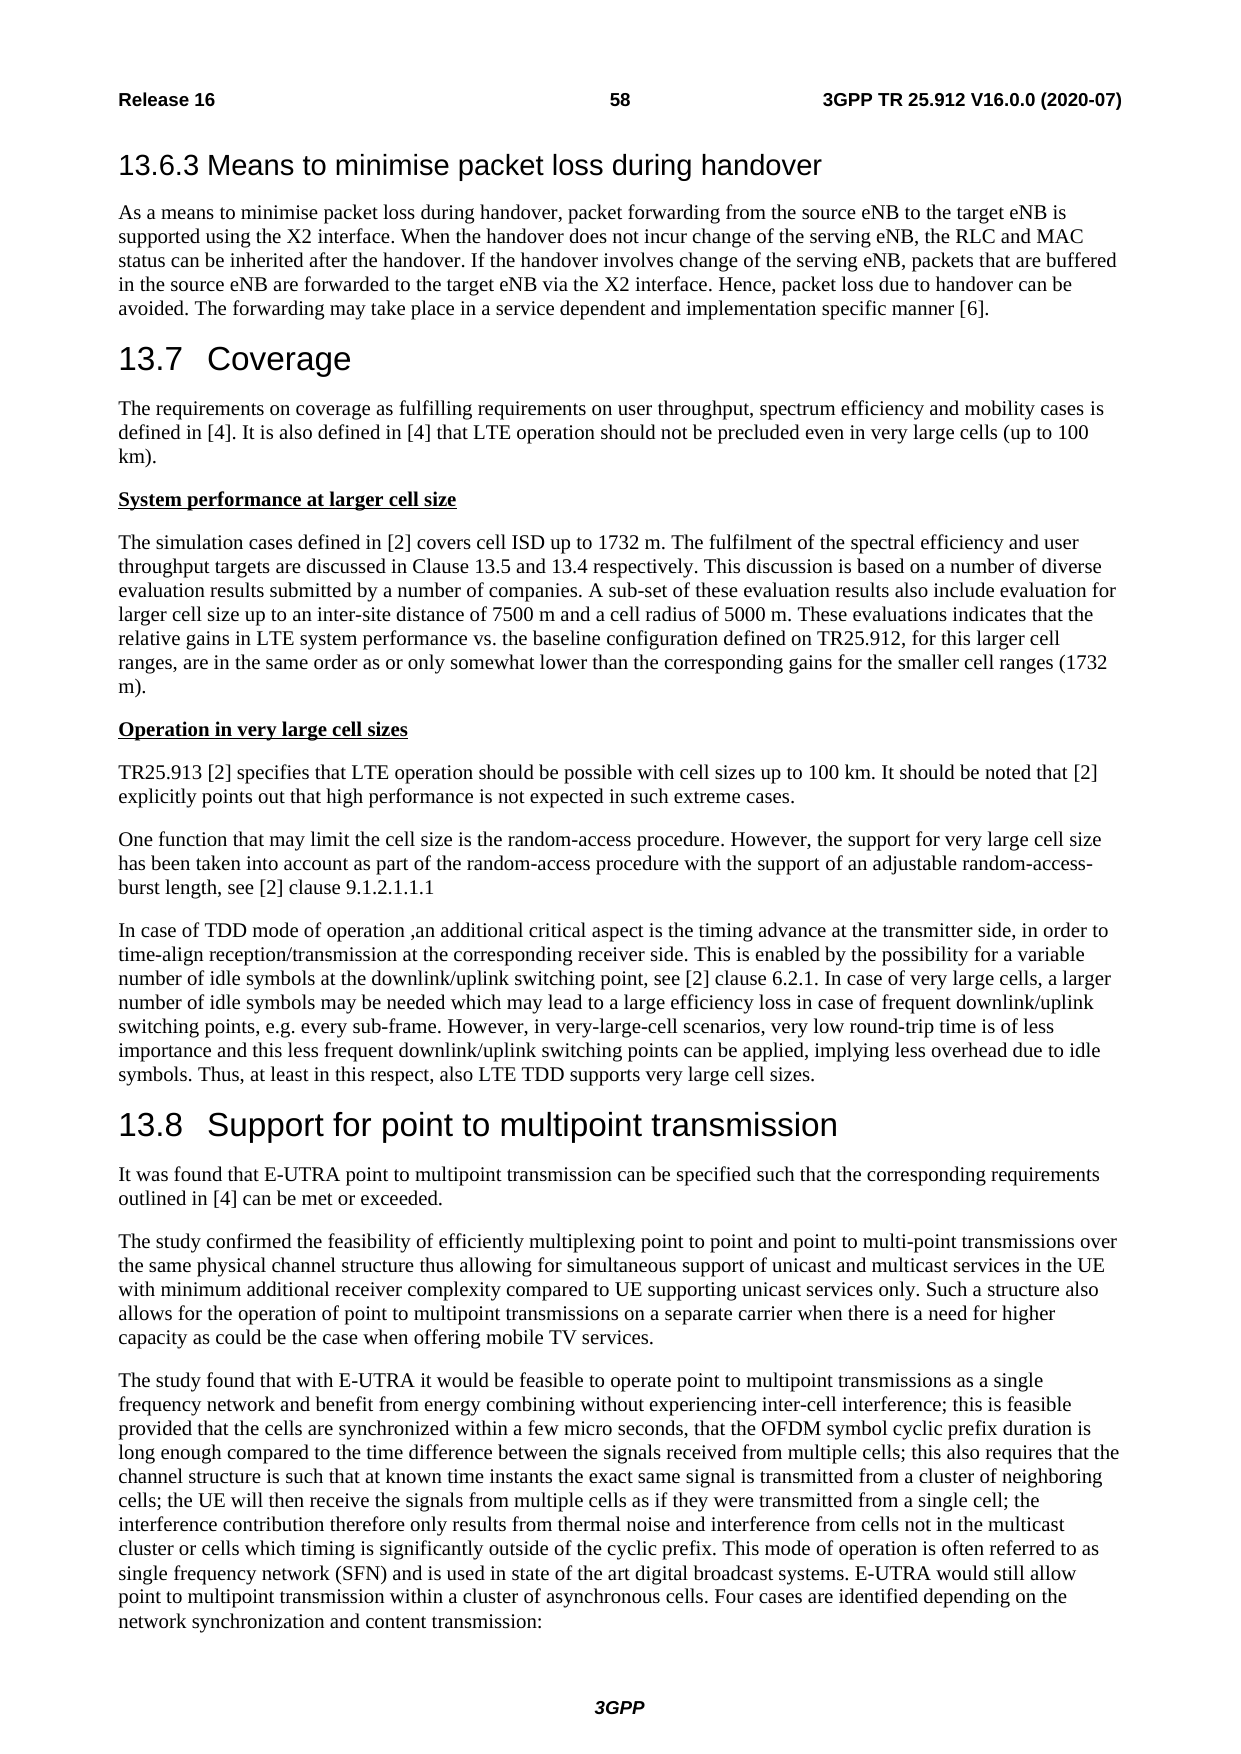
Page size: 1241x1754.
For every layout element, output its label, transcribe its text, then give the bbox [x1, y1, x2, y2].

subtitle 13.7 Coverage [118, 339, 1122, 377]
text System performance at larger cell size [118, 487, 1122, 511]
text The study found that with E-UTRA it would be feasible to operate point to multipoint transmissions as a single frequency network and benefit from energy combining without experiencing inter-cell interference; this is feasible provided that the cells are synchronized within a few micro seconds, that the OFDM symbol cyclic prefix duration is long enough compared to the time difference between the signals received from multiple cells; this also requires that the channel structure is such that at known time instants the exact same signal is transmitted from a cluster of neighboring cells; the UE will then receive the signals from multiple cells as if they were transmitted from a single cell; the interference contribution therefore only results from thermal noise and interference from cells not in the multicast cluster or cells which timing is significantly outside of the cyclic prefix. This mode of operation is often referred to as single frequency network (SFN) and is used in state of the art digital broadcast systems. E-UTRA would still allow point to multipoint transmission within a cluster of asynchronous cells. Four cases are identified depending on the network synchronization and content transmission: [118, 1368, 1122, 1633]
text One function that may limit the cell size is the random-access procedure. However, the support for very large cell size has been taken into account as part of the random-access procedure with the support of an adjustable random-access-burst length, see [2] clause 9.1.2.1.1.1 [118, 827, 1122, 899]
subtitle 13.8 Support for point to multipoint transmission [118, 1105, 1122, 1143]
text Operation in very large cell sizes [118, 717, 1122, 741]
text The requirements on coverage as fulfilling requirements on user throughput, spectrum efficiency and mobility cases is defined in [4]. It is also defined in [4] that LTE operation should not be precluded even in very large cells (up to 100 km). [118, 396, 1122, 468]
text As a means to minimise packet loss during handover, packet forwarding from the source eNB to the target eNB is supported using the X2 interface. When the handover does not incur change of the serving eNB, the RLC and MAC status can be inherited after the handover. If the handover involves change of the serving eNB, packets that are buffered in the source eNB are forwarded to the target eNB via the X2 interface. Hence, packet loss due to handover can be avoided. The forwarding may take place in a service dependent and implementation specific manner [6]. [118, 200, 1122, 320]
text It was found that E-UTRA point to multipoint transmission can be specified such that the corresponding requirements outlined in [4] can be met or exceeded. [118, 1162, 1122, 1210]
subtitle 13.6.3 Means to minimise packet loss during handover [118, 147, 1122, 181]
text The simulation cases defined in [2] covers cell ISD up to 1732 m. The fulfilment of the spectral efficiency and user throughput targets are discussed in Clause 13.5 and 13.4 respectively. This discussion is based on a number of diverse evaluation results submitted by a number of companies. A sub-set of these evaluation results also include evaluation for larger cell size up to an inter-site distance of 7500 m and a cell radius of 5000 m. These evaluations indicates that the relative gains in LTE system performance vs. the baseline configuration defined on TR25.912, for this larger cell ranges, are in the same order as or only somewhat lower than the corresponding gains for the smaller cell ranges (1732 m). [118, 530, 1122, 698]
text The study confirmed the feasibility of efficiently multiplexing point to point and point to multi-point transmissions over the same physical channel structure thus allowing for simultaneous support of unicast and multicast services in the UE with minimum additional receiver complexity compared to UE supporting unicast services only. Such a structure also allows for the operation of point to multipoint transmissions on a separate carrier when there is a need for higher capacity as could be the case when offering mobile TV services. [118, 1229, 1122, 1349]
text TR25.913 [2] specifies that LTE operation should be possible with cell sizes up to 100 km. It should be noted that [2] explicitly points out that high performance is not expected in such extreme cases. [118, 760, 1122, 808]
text In case of TDD mode of operation ,an additional critical aspect is the timing advance at the transmitter side, in order to time-align reception/transmission at the corresponding receiver side. This is enabled by the possibility for a variable number of idle symbols at the downlink/uplink switching point, see [2] clause 6.2.1. In case of very large cells, a larger number of idle symbols may be needed which may lead to a large efficiency loss in case of frequent downlink/uplink switching points, e.g. every sub-frame. However, in very-large-cell scenarios, very low round-trip time is of less importance and this less frequent downlink/uplink switching points can be applied, implying less overhead due to idle symbols. Thus, at least in this respect, also LTE TDD supports very large cell sizes. [118, 918, 1122, 1086]
